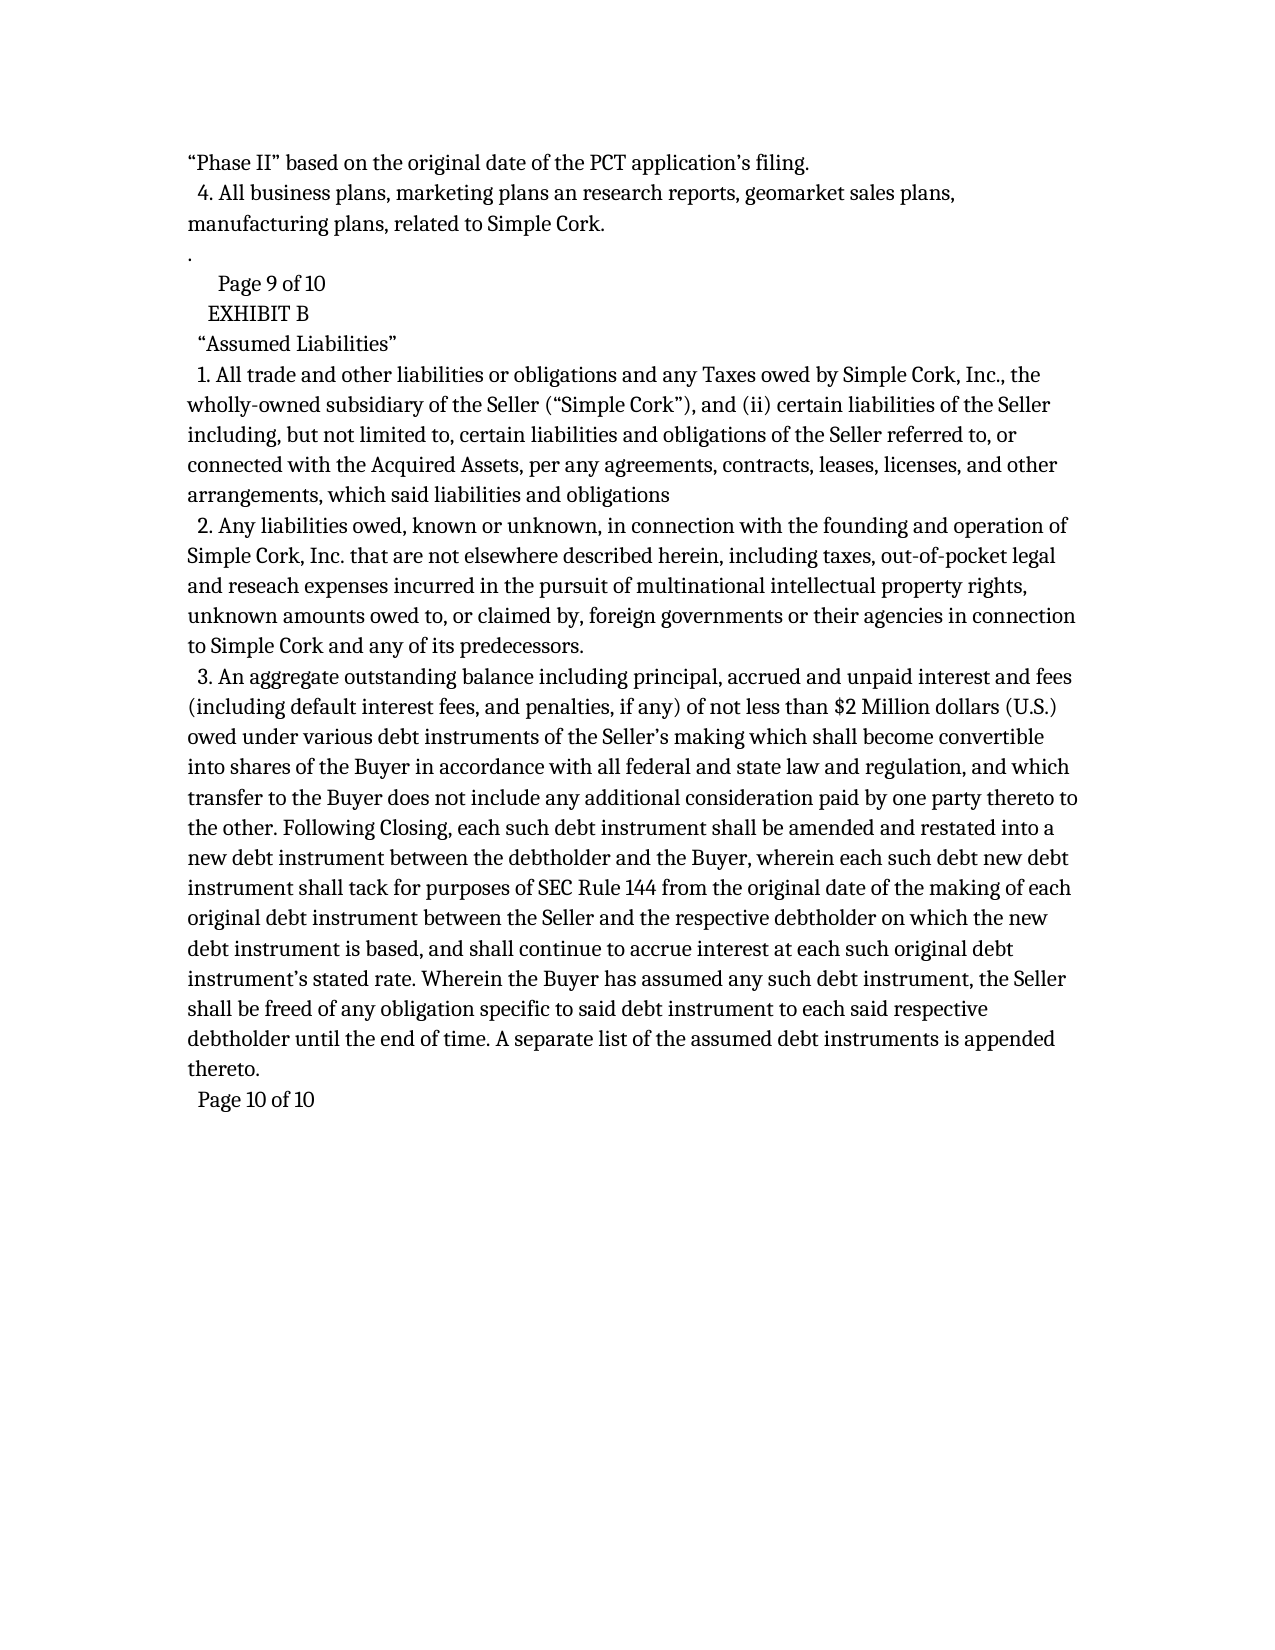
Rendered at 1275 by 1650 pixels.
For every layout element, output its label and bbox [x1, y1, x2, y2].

text [187, 150, 1087, 1113]
